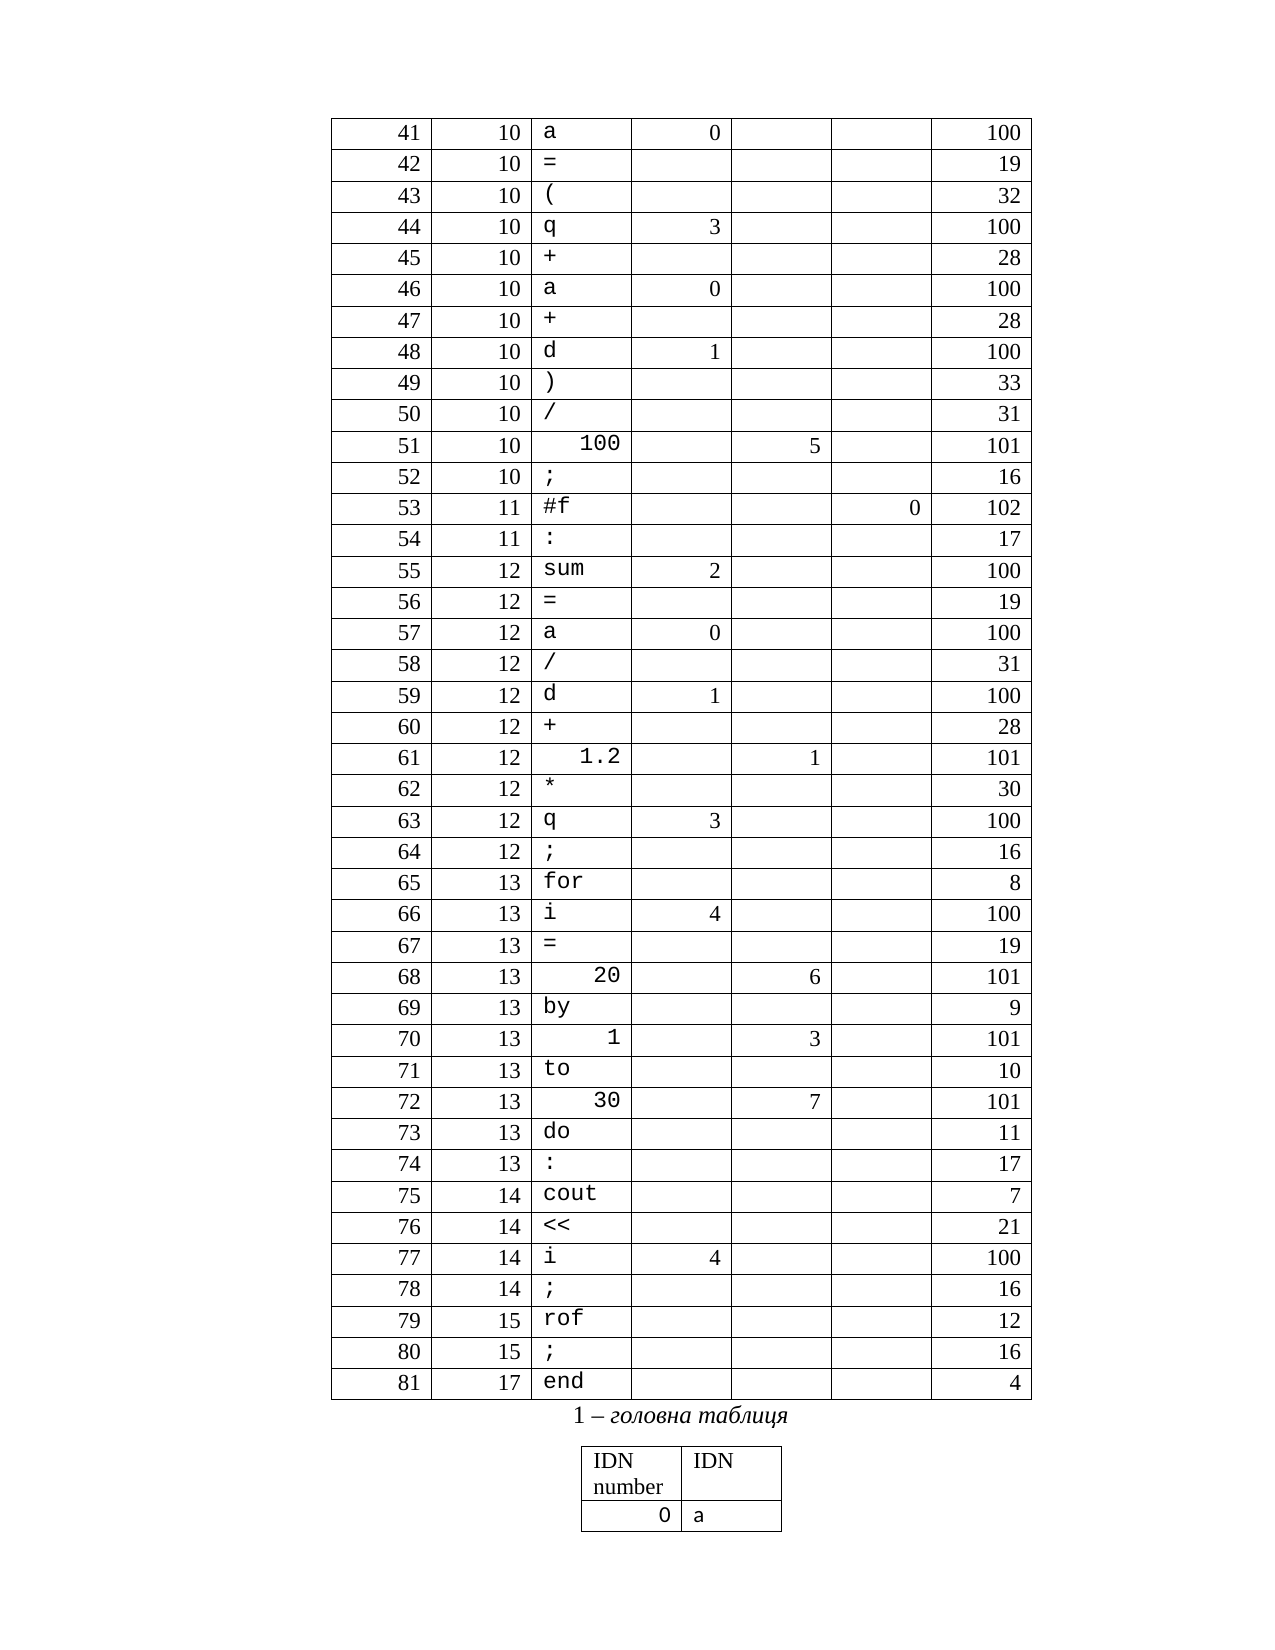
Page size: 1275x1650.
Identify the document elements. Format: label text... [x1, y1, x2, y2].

table_cell 14 [432, 1275, 531, 1306]
table_cell [732, 807, 831, 837]
table_cell 100 [932, 900, 1031, 931]
table_cell [732, 1119, 831, 1149]
table_cell 10 [432, 432, 531, 462]
table_header IDN number [582, 1447, 681, 1499]
table_cell 0 [632, 275, 731, 306]
table_cell 47 [332, 307, 431, 337]
table_cell [632, 463, 731, 493]
table_cell 14 [432, 1244, 531, 1274]
table_cell 13 [432, 963, 531, 993]
table_cell 10 [432, 338, 531, 368]
table_cell [732, 1275, 831, 1306]
table_cell 100 [932, 213, 1031, 243]
table_cell 74 [332, 1150, 431, 1181]
table_cell 66 [332, 900, 431, 931]
table_cell 17 [432, 1369, 531, 1399]
table_cell 0 [632, 119, 731, 149]
table_cell : [532, 525, 631, 556]
table_cell 31 [932, 400, 1031, 431]
table_cell 1 [632, 682, 731, 712]
table_cell #f [532, 494, 631, 524]
table_cell [832, 1088, 931, 1118]
table_cell [632, 1182, 731, 1212]
table_cell 2 [632, 557, 731, 587]
table_cell 1 [732, 744, 831, 774]
table_cell 100 [932, 682, 1031, 712]
table_cell 16 [932, 1338, 1031, 1368]
table_cell 43 [332, 182, 431, 212]
table_cell 81 [332, 1369, 431, 1399]
table_cell 5 [732, 432, 831, 462]
table_cell by [532, 994, 631, 1024]
table_cell 10 [432, 119, 531, 149]
table_cell 13 [432, 994, 531, 1024]
table_cell = [532, 932, 631, 962]
table_cell 16 [932, 463, 1031, 493]
table_cell [732, 275, 831, 306]
table_cell 71 [332, 1057, 431, 1087]
table_cell [832, 838, 931, 868]
table_cell [832, 682, 931, 712]
table_cell [632, 182, 731, 212]
table_cell [732, 1307, 831, 1337]
table_cell 13 [432, 900, 531, 931]
table_cell 10 [432, 369, 531, 399]
table_cell 100 [532, 432, 631, 462]
table_cell [632, 1213, 731, 1243]
table_cell [732, 682, 831, 712]
table_cell [732, 900, 831, 931]
table_cell 0 [582, 1501, 681, 1531]
table_cell [832, 1244, 931, 1274]
table_cell 6 [732, 963, 831, 993]
table_cell a [682, 1501, 781, 1531]
table_cell do [532, 1119, 631, 1149]
table_cell d [532, 682, 631, 712]
table_cell 75 [332, 1182, 431, 1212]
table_cell 33 [932, 369, 1031, 399]
table_cell 13 [432, 1150, 531, 1181]
table_cell 12 [432, 744, 531, 774]
table_cell 62 [332, 775, 431, 806]
table_cell ( [532, 182, 631, 212]
table_cell 20 [532, 963, 631, 993]
table_cell [632, 1338, 731, 1368]
table_cell [832, 900, 931, 931]
table_cell i [532, 900, 631, 931]
table_cell 15 [432, 1307, 531, 1337]
table_cell [832, 588, 931, 618]
table_cell a [532, 275, 631, 306]
table_cell 70 [332, 1025, 431, 1056]
table_cell [732, 713, 831, 743]
table_cell [632, 994, 731, 1024]
table_header IDN [682, 1447, 781, 1499]
table_cell << [532, 1213, 631, 1243]
table_cell [832, 119, 931, 149]
table_cell [732, 307, 831, 337]
table_cell [832, 275, 931, 306]
table_cell 1 [632, 338, 731, 368]
table_cell 51 [332, 432, 431, 462]
table_cell 28 [932, 713, 1031, 743]
table_cell 76 [332, 1213, 431, 1243]
table_cell 58 [332, 650, 431, 681]
table_cell 80 [332, 1338, 431, 1368]
table_cell = [532, 150, 631, 181]
table_cell 4 [932, 1369, 1031, 1399]
table_cell [632, 775, 731, 806]
table_cell [732, 775, 831, 806]
table_cell 12 [432, 775, 531, 806]
table_cell [732, 1369, 831, 1399]
table_cell : [532, 1150, 631, 1181]
table_cell 49 [332, 369, 431, 399]
table_cell [832, 557, 931, 587]
table_cell 102 [932, 494, 1031, 524]
table_cell d [532, 338, 631, 368]
table_cell 17 [932, 1150, 1031, 1181]
table_cell 10 [432, 400, 531, 431]
table_cell 42 [332, 150, 431, 181]
table_cell 12 [432, 557, 531, 587]
table_cell [832, 1307, 931, 1337]
table_cell 11 [432, 525, 531, 556]
table_cell 50 [332, 400, 431, 431]
table_cell [632, 432, 731, 462]
table_cell cout [532, 1182, 631, 1212]
table_cell [832, 713, 931, 743]
table_cell 101 [932, 1088, 1031, 1118]
table_cell 48 [332, 338, 431, 368]
table_cell [732, 932, 831, 962]
table_cell 9 [932, 994, 1031, 1024]
table_cell 4 [632, 900, 731, 931]
table_cell [632, 650, 731, 681]
table_cell [832, 869, 931, 899]
table_cell [732, 213, 831, 243]
table_cell 45 [332, 244, 431, 274]
table_cell [632, 400, 731, 431]
table_cell 100 [932, 619, 1031, 649]
table_cell [732, 838, 831, 868]
table_cell 11 [932, 1119, 1031, 1149]
table_cell 59 [332, 682, 431, 712]
table_cell [632, 1057, 731, 1087]
table_cell 10 [432, 275, 531, 306]
table_cell 28 [932, 307, 1031, 337]
table_cell 100 [932, 807, 1031, 837]
table_cell [632, 1150, 731, 1181]
table_cell [632, 1088, 731, 1118]
table_cell [632, 713, 731, 743]
table_cell = [532, 588, 631, 618]
table_cell [832, 963, 931, 993]
table_cell 78 [332, 1275, 431, 1306]
table_cell 15 [432, 1338, 531, 1368]
table_cell [832, 213, 931, 243]
table_cell [732, 182, 831, 212]
table_cell + [532, 713, 631, 743]
table_cell end [532, 1369, 631, 1399]
table_cell 14 [432, 1213, 531, 1243]
table_cell [732, 525, 831, 556]
table_cell [732, 494, 831, 524]
table_cell [832, 1275, 931, 1306]
table_cell [732, 994, 831, 1024]
table_cell 32 [932, 182, 1031, 212]
table_cell [832, 150, 931, 181]
table_cell [732, 244, 831, 274]
table_cell 12 [432, 838, 531, 868]
table_cell [832, 650, 931, 681]
table_cell [632, 150, 731, 181]
table_cell 52 [332, 463, 431, 493]
table_cell 30 [932, 775, 1031, 806]
table_cell [732, 869, 831, 899]
table_cell [732, 619, 831, 649]
table_cell sum [532, 557, 631, 587]
table_cell [832, 307, 931, 337]
table_cell 7 [732, 1088, 831, 1118]
table_cell 10 [932, 1057, 1031, 1087]
table_cell q [532, 213, 631, 243]
table_cell [832, 463, 931, 493]
table_cell [832, 432, 931, 462]
table_cell 77 [332, 1244, 431, 1274]
table_cell [632, 525, 731, 556]
table_cell 65 [332, 869, 431, 899]
table_cell + [532, 244, 631, 274]
table_cell [632, 244, 731, 274]
table_cell 8 [932, 869, 1031, 899]
table_cell / [532, 400, 631, 431]
table_cell 10 [432, 213, 531, 243]
table_cell 16 [932, 1275, 1031, 1306]
table_cell [632, 1025, 731, 1056]
table_cell [732, 369, 831, 399]
table_cell 3 [632, 213, 731, 243]
table_cell 13 [432, 1057, 531, 1087]
text 1 – головна таблиця [177, 1400, 1186, 1429]
table_cell a [532, 619, 631, 649]
table_cell 64 [332, 838, 431, 868]
table_cell [732, 1057, 831, 1087]
table_cell ; [532, 463, 631, 493]
table_cell [632, 588, 731, 618]
table_cell for [532, 869, 631, 899]
table_cell [632, 838, 731, 868]
table_cell [832, 338, 931, 368]
table_cell [632, 1307, 731, 1337]
table_cell 13 [432, 1088, 531, 1118]
table_cell 12 [432, 588, 531, 618]
table_cell 100 [932, 119, 1031, 149]
table_cell 10 [432, 244, 531, 274]
table_cell ; [532, 1275, 631, 1306]
table_cell [832, 400, 931, 431]
table_cell 100 [932, 275, 1031, 306]
table_cell 63 [332, 807, 431, 837]
table_cell 17 [932, 525, 1031, 556]
table_cell 44 [332, 213, 431, 243]
table_cell 13 [432, 869, 531, 899]
table_cell [732, 1182, 831, 1212]
table_cell [732, 588, 831, 618]
table_cell [832, 1369, 931, 1399]
table_cell [632, 369, 731, 399]
table_cell [632, 932, 731, 962]
table_cell [732, 1338, 831, 1368]
table_cell i [532, 1244, 631, 1274]
table_cell [632, 307, 731, 337]
table_cell [832, 1057, 931, 1087]
table_cell 41 [332, 119, 431, 149]
table_cell [732, 650, 831, 681]
table_cell [832, 1119, 931, 1149]
table_cell to [532, 1057, 631, 1087]
table_cell 101 [932, 744, 1031, 774]
table_cell 53 [332, 494, 431, 524]
table_cell 54 [332, 525, 431, 556]
table_cell / [532, 650, 631, 681]
table_cell 69 [332, 994, 431, 1024]
table_cell 19 [932, 150, 1031, 181]
table_cell ; [532, 1338, 631, 1368]
table_cell 7 [932, 1182, 1031, 1212]
table_cell a [532, 119, 631, 149]
table_cell 10 [432, 463, 531, 493]
table_cell 101 [932, 432, 1031, 462]
table_cell 19 [932, 588, 1031, 618]
table_cell [632, 1119, 731, 1149]
table_cell 16 [932, 838, 1031, 868]
table_cell 1.2 [532, 744, 631, 774]
table_cell 12 [432, 650, 531, 681]
table_cell [832, 619, 931, 649]
table_cell 13 [432, 1025, 531, 1056]
table_cell [832, 182, 931, 212]
table_cell 21 [932, 1213, 1031, 1243]
table_cell 101 [932, 1025, 1031, 1056]
table_cell 10 [432, 307, 531, 337]
table_cell 100 [932, 557, 1031, 587]
table_cell 14 [432, 1182, 531, 1212]
table_cell 10 [432, 182, 531, 212]
table_cell [632, 1275, 731, 1306]
table_cell 67 [332, 932, 431, 962]
table_cell 12 [432, 713, 531, 743]
table_cell 79 [332, 1307, 431, 1337]
table_cell [632, 1369, 731, 1399]
table_cell [732, 400, 831, 431]
table_cell 12 [432, 619, 531, 649]
table_cell [732, 557, 831, 587]
table_cell [732, 119, 831, 149]
table_cell 13 [432, 932, 531, 962]
table_cell 101 [932, 963, 1031, 993]
table_cell 100 [932, 1244, 1031, 1274]
table_cell 12 [932, 1307, 1031, 1337]
table_cell q [532, 807, 631, 837]
table_cell + [532, 307, 631, 337]
table_cell [732, 463, 831, 493]
table_cell [832, 1025, 931, 1056]
table_cell [832, 932, 931, 962]
table_cell [832, 744, 931, 774]
table_cell 30 [532, 1088, 631, 1118]
table_cell [832, 1338, 931, 1368]
table_cell 72 [332, 1088, 431, 1118]
table_cell [832, 244, 931, 274]
table_cell 1 [532, 1025, 631, 1056]
table_cell ; [532, 838, 631, 868]
table_cell [632, 494, 731, 524]
table_cell 100 [932, 338, 1031, 368]
table_cell 31 [932, 650, 1031, 681]
table_cell [632, 869, 731, 899]
table_cell 19 [932, 932, 1031, 962]
table_cell [832, 1182, 931, 1212]
table_cell * [532, 775, 631, 806]
table_cell ) [532, 369, 631, 399]
table_cell 3 [732, 1025, 831, 1056]
table_cell 57 [332, 619, 431, 649]
table_cell [832, 994, 931, 1024]
table_cell 61 [332, 744, 431, 774]
table_cell 4 [632, 1244, 731, 1274]
table_cell 12 [432, 682, 531, 712]
table_cell 73 [332, 1119, 431, 1149]
table_cell 28 [932, 244, 1031, 274]
table_cell 0 [832, 494, 931, 524]
table_cell [632, 963, 731, 993]
table_cell [732, 1244, 831, 1274]
table_cell 0 [632, 619, 731, 649]
table_cell [832, 775, 931, 806]
table_cell [832, 1213, 931, 1243]
table_cell 60 [332, 713, 431, 743]
table_cell [632, 744, 731, 774]
table_cell 46 [332, 275, 431, 306]
table_cell [832, 369, 931, 399]
table_cell 12 [432, 807, 531, 837]
table_cell 55 [332, 557, 431, 587]
table_cell [732, 1150, 831, 1181]
table_cell 13 [432, 1119, 531, 1149]
table_cell 10 [432, 150, 531, 181]
table_cell [732, 1213, 831, 1243]
table_cell 56 [332, 588, 431, 618]
table_cell [732, 150, 831, 181]
table_cell rof [532, 1307, 631, 1337]
table_cell [832, 1150, 931, 1181]
table_cell [832, 525, 931, 556]
table_cell 11 [432, 494, 531, 524]
table_cell 68 [332, 963, 431, 993]
table_cell [832, 807, 931, 837]
table_cell 3 [632, 807, 731, 837]
table_cell [732, 338, 831, 368]
